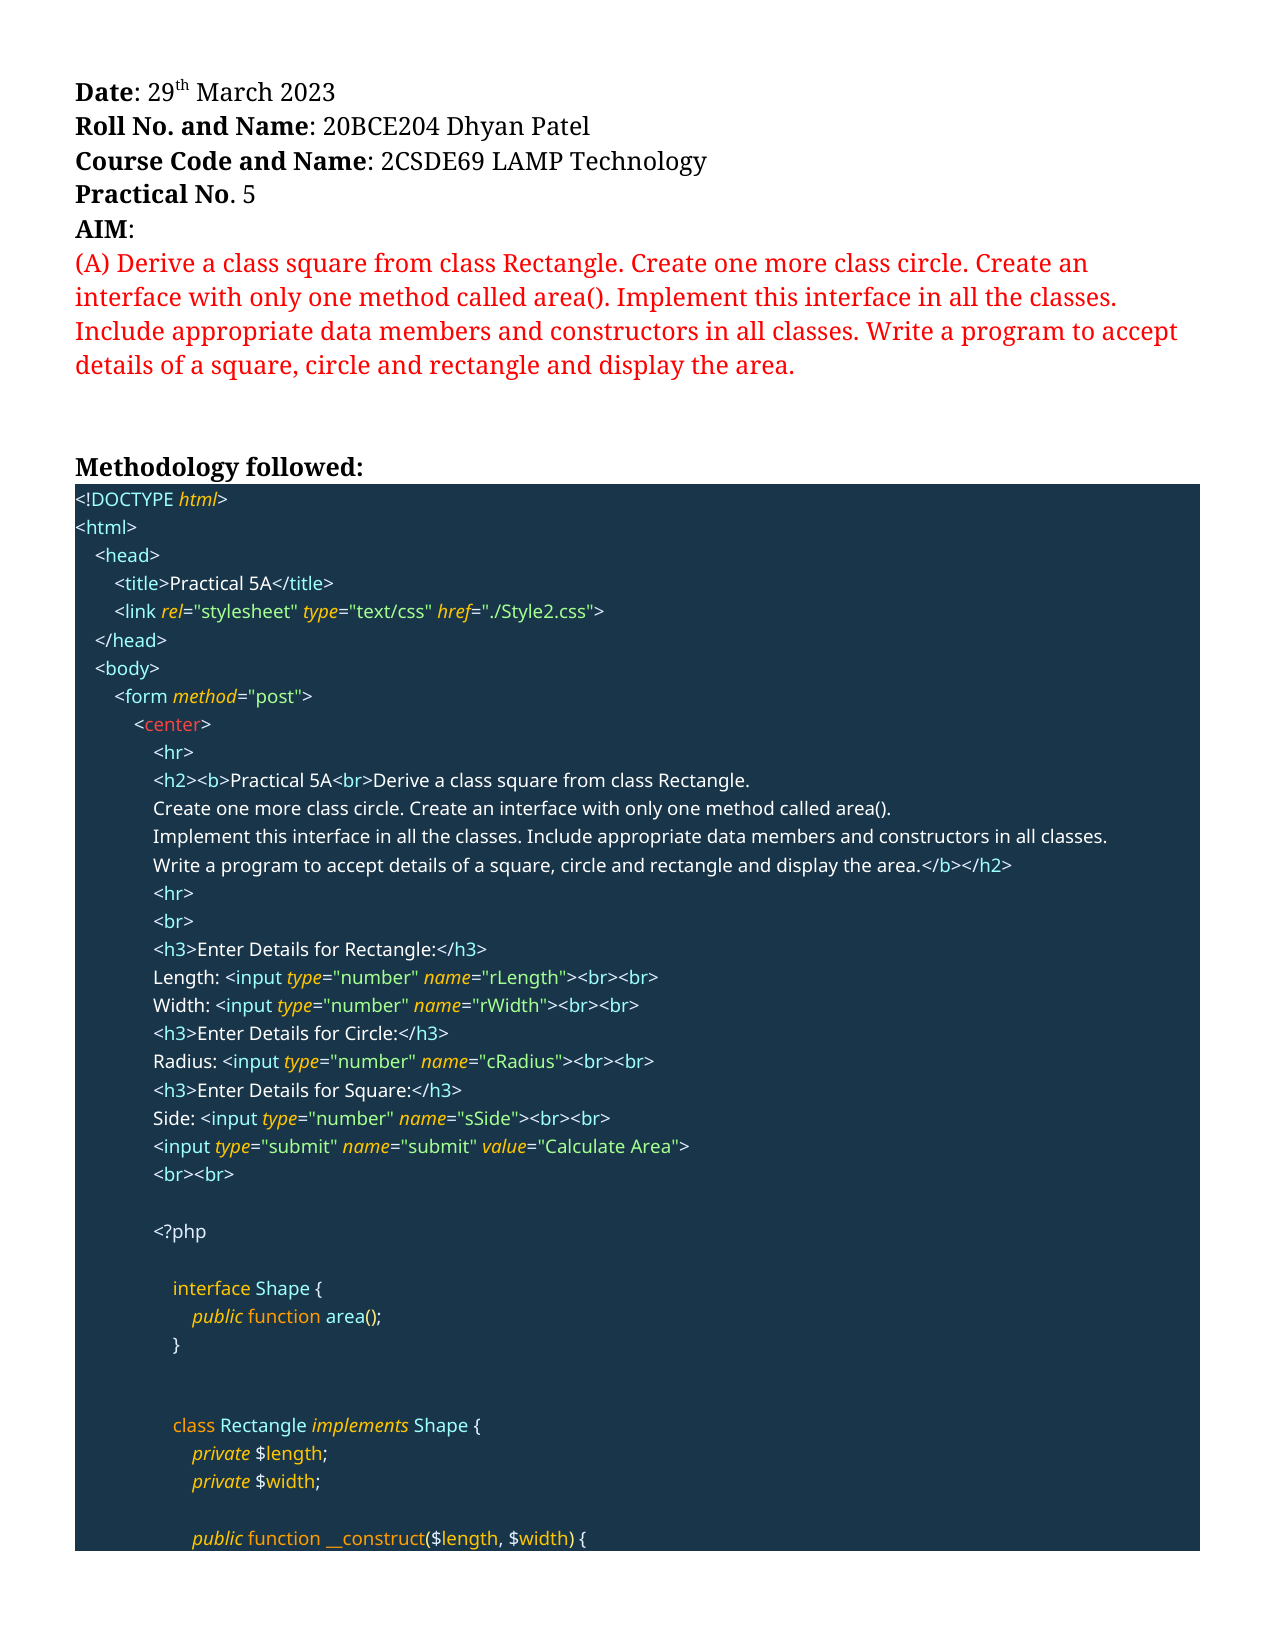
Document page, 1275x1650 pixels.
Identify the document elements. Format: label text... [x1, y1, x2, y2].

text public function area(); [75, 1301, 1200, 1329]
text Course Code and Name: 2CSDE69 LAMP Technology [75, 143, 1200, 177]
text <link rel="stylesheet" type="text/css" href="./Style2.css"> [75, 596, 1200, 624]
text <!DOCTYPE html> [75, 484, 1200, 512]
text private $length; [75, 1438, 1200, 1466]
text <title>Practical 5A</title> [75, 568, 1200, 596]
text <br> [75, 906, 1200, 934]
text Practical No. 5 [75, 177, 1200, 211]
text Write a program to accept details of a square, circle and rectangle and display the area.</b></h2> [75, 849, 1200, 877]
text <hr> [75, 877, 1200, 906]
text <br><br> [75, 1159, 1200, 1187]
text <head> [75, 540, 1200, 568]
text private $width; [75, 1466, 1200, 1494]
text <html> [75, 512, 1200, 540]
text (A) Derive a class square from class Rectangle. Create one more class circle. Create an interface with only one method called area(). Implement this interface in all the classes. Include appropriate data members and constructors in all classes. Write a program to accept details of a square, circle and rectangle and display the area. [75, 245, 1200, 382]
text </head> [75, 624, 1200, 652]
text Create one more class circle. Create an interface with only one method called area(). [75, 793, 1200, 821]
text <?php [75, 1216, 1200, 1244]
text <h2><b>Practical 5A<br>Derive a class square from class Rectangle. [75, 765, 1200, 793]
text <h3>Enter Details for Square:</h3> [75, 1074, 1200, 1102]
text Methodology followed: [75, 450, 1200, 484]
text Radius: <input type="number" name="cRadius"><br><br> [75, 1046, 1200, 1074]
text class Rectangle implements Shape { [75, 1410, 1200, 1438]
text Side: <input type="number" name="sSide"><br><br> [75, 1102, 1200, 1131]
text <body> [75, 652, 1200, 681]
text Width: <input type="number" name="rWidth"><br><br> [75, 990, 1200, 1018]
text <input type="submit" name="submit" value="Calculate Area"> [75, 1131, 1200, 1159]
text <h3>Enter Details for Circle:</h3> [75, 1018, 1200, 1046]
text <center> [75, 709, 1200, 737]
text <form method="post"> [75, 681, 1200, 709]
text Date: 29th March 2023 [75, 75, 1200, 109]
text <hr> [75, 737, 1200, 765]
text Implement this interface in all the classes. Include appropriate data members and constructors in all classes. [75, 821, 1200, 849]
text public function __construct($length, $width) { [75, 1522, 1200, 1551]
text <h3>Enter Details for Rectangle:</h3> [75, 934, 1200, 962]
text Length: <input type="number" name="rLength"><br><br> [75, 962, 1200, 990]
text Roll No. and Name: 20BCE204 Dhyan Patel [75, 109, 1200, 143]
text interface Shape { [75, 1272, 1200, 1301]
text } [75, 1329, 1200, 1357]
text AIM: [75, 211, 1200, 245]
